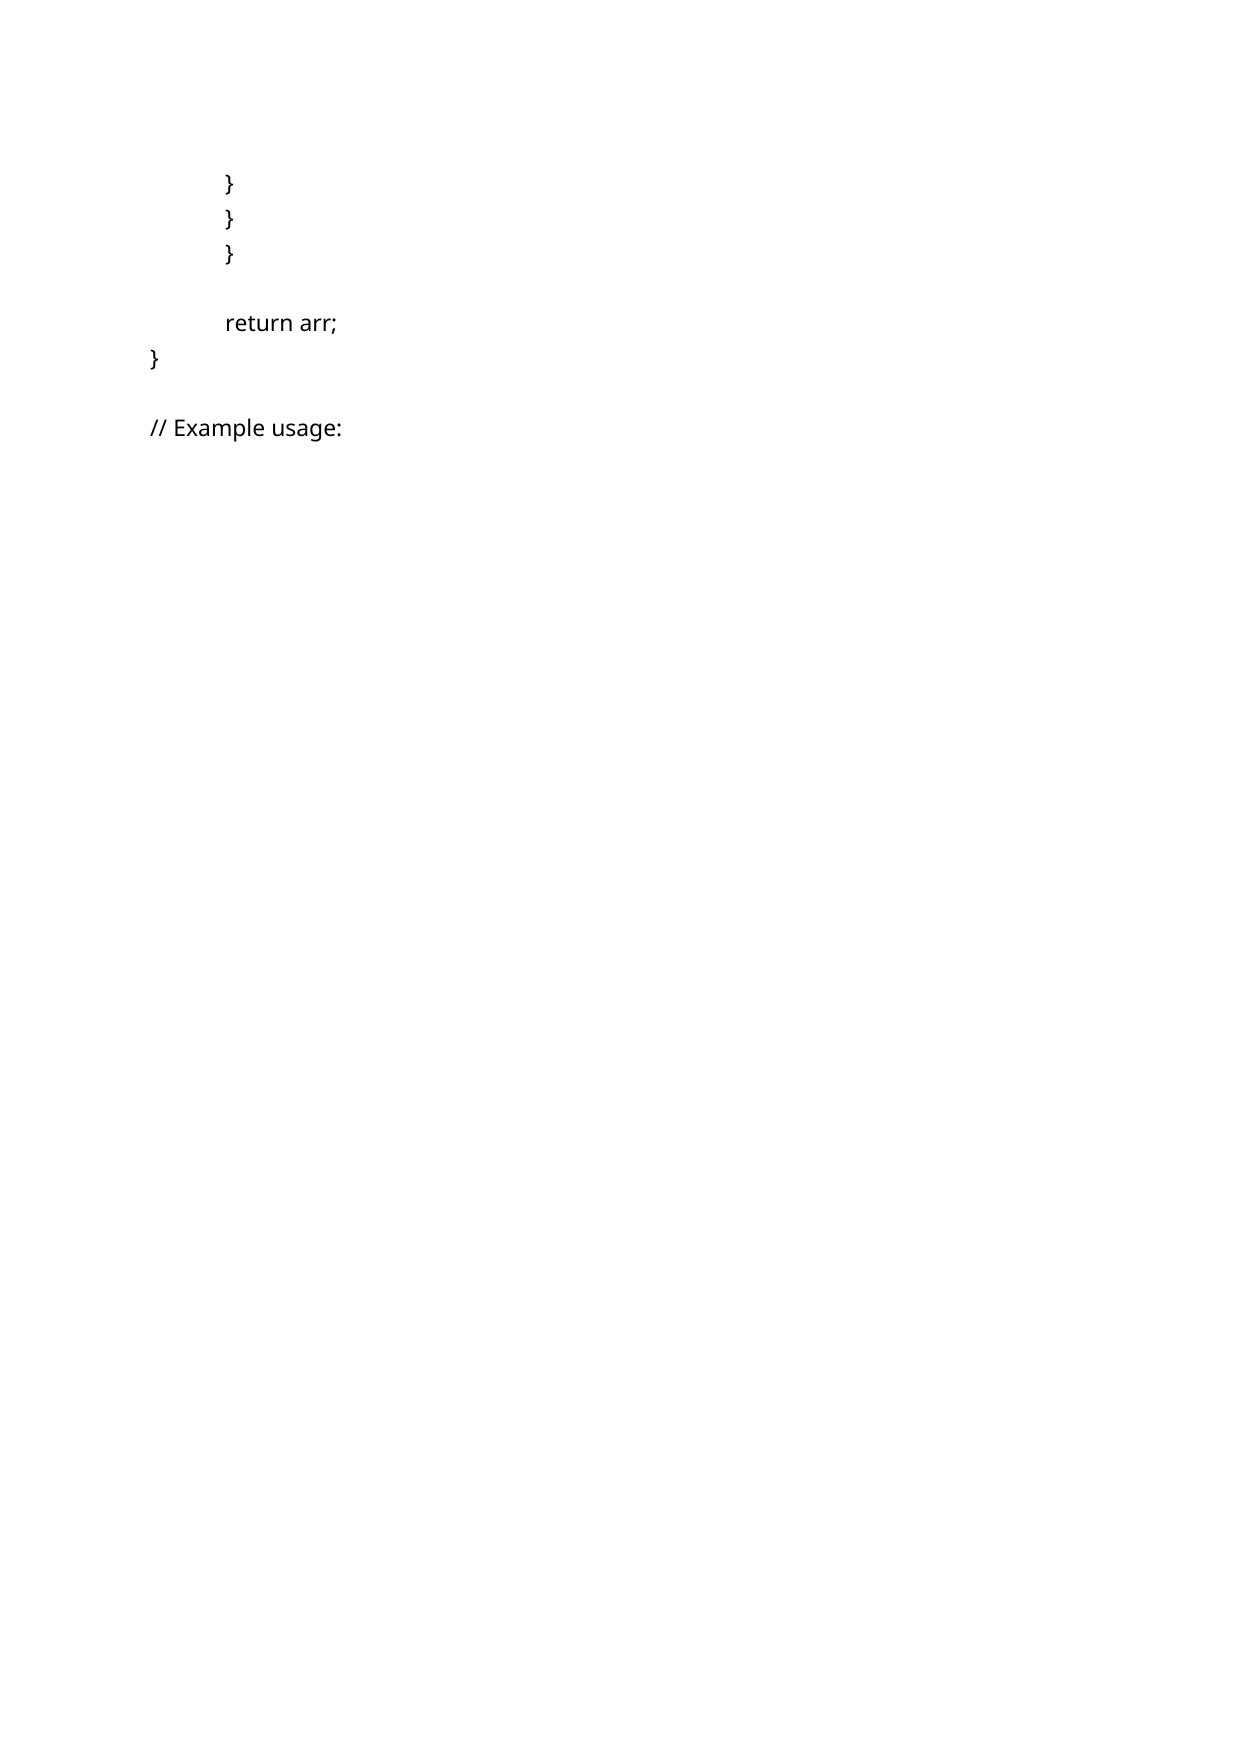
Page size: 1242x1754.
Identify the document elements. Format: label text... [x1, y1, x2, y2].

text } [150, 342, 1083, 373]
text } [225, 237, 1083, 268]
text // Example usage: [150, 412, 1083, 443]
text } [225, 202, 1083, 233]
text } [225, 167, 1083, 198]
text return arr; [225, 307, 1083, 338]
